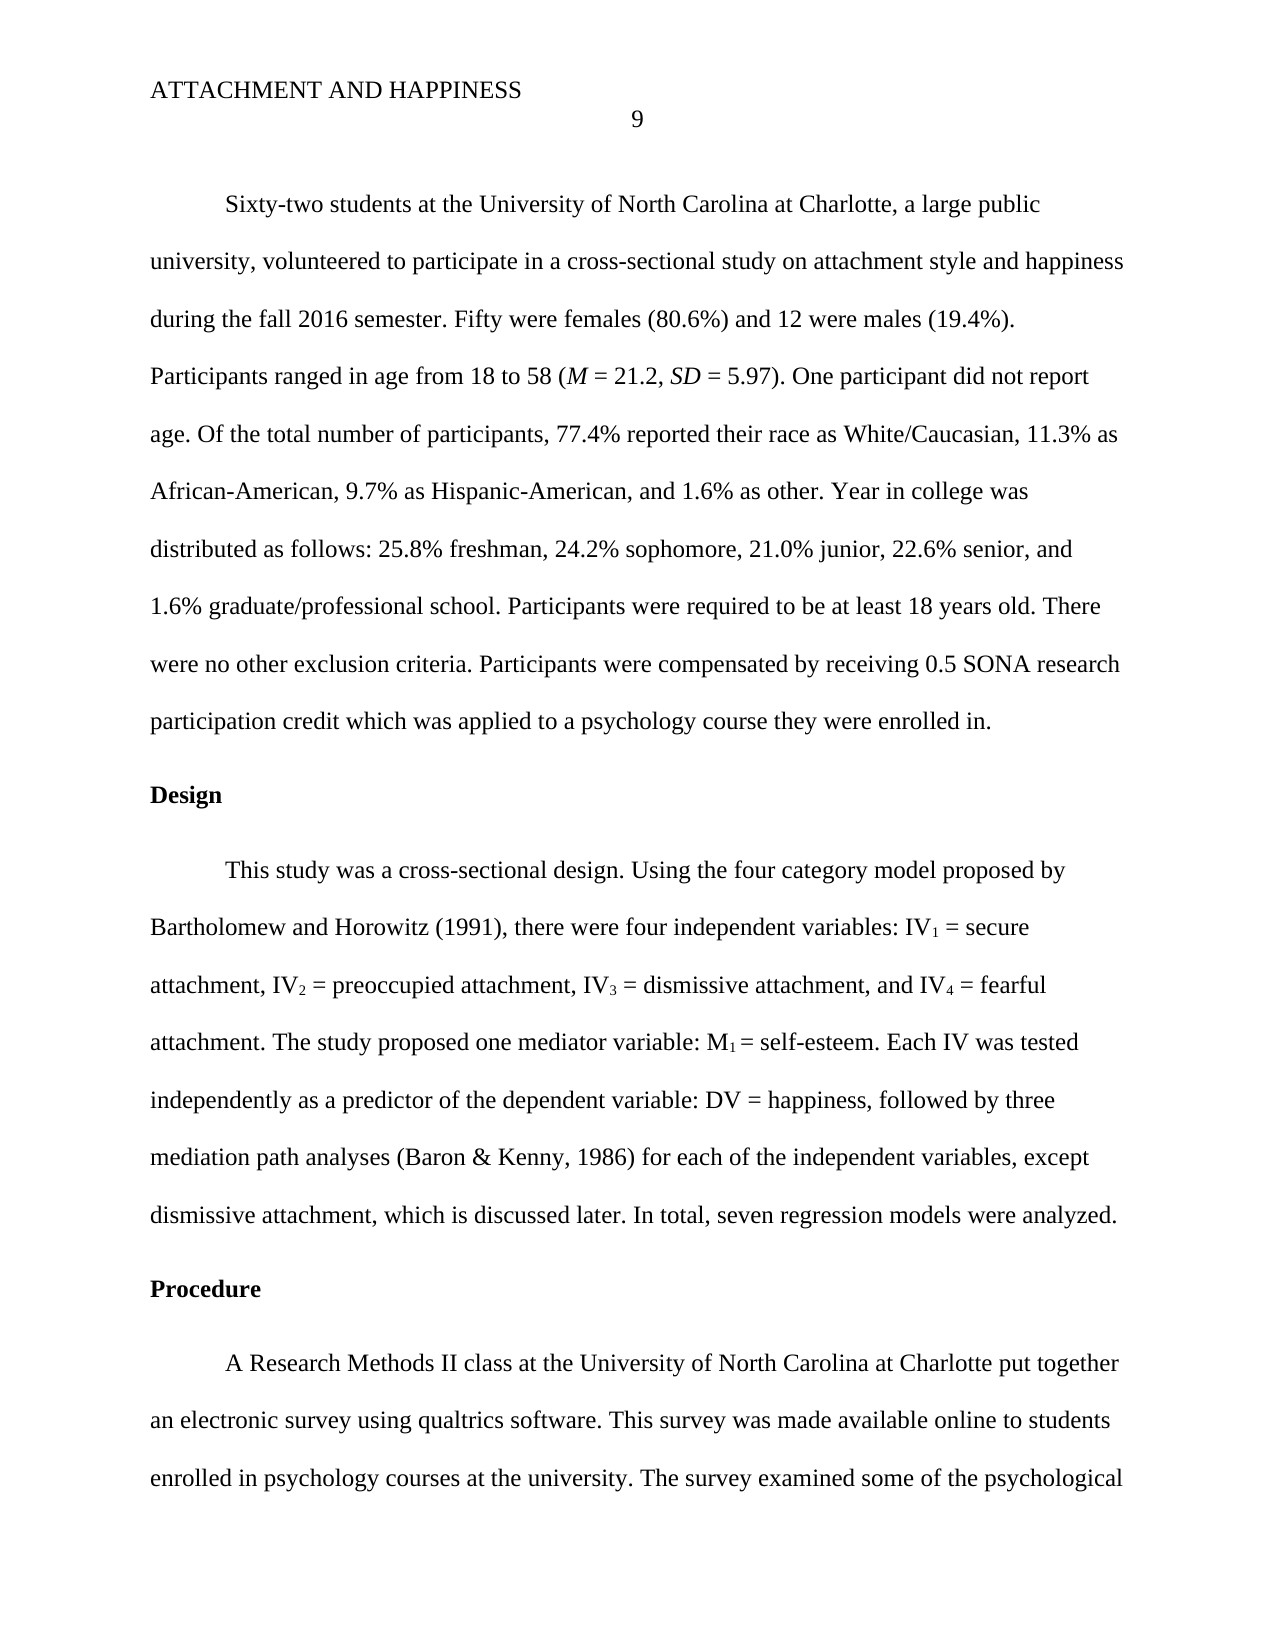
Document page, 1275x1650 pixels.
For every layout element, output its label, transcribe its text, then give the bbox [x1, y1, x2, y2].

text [150, 1348, 1125, 1492]
text This study was a cross-sectional design. Using the four category model proposed by Bartholomew and Horowitz (1991), there were four independent variables: IV1 = secure attachment, IV2 = preoccupied attachment, IV3 = dismissive attachment, and IV4 = fearful attachment. The study proposed one mediator variable: M1 = self-esteem. Each IV was tested independently as a predictor of the dependent variable: DV = happiness, followed by three mediation path analyses (Baron & Kenny, 1986) for each of the independent variables, except dismissive attachment, which is discussed later. In total, seven regression models were analyzed. [150, 855, 1125, 1228]
text Sixty-two students at the University of North Carolina at Charlotte, a large public university, volunteered to participate in a cross-sectional study on attachment style and happiness during the fall 2016 semester. Fifty were females (80.6%) and 12 were males (19.4%). Participants ranged in age from 18 to 58 (M = 21.2, SD = 5.97). One participant did not report age. Of the total number of participants, 77.4% reported their race as White/Caucasian, 11.3% as African-American, 9.7% as Hispanic-American, and 1.6% as other. Year in college was distributed as follows: 25.8% freshman, 24.2% sophomore, 21.0% junior, 22.6% senior, and 1.6% graduate/professional school. Participants were required to be at least 18 years old. There were no other exclusion criteria. Participants were compensated by receiving 0.5 SONA research participation credit which was applied to a psychology course they were enrolled in. [150, 189, 1125, 735]
text Design [150, 781, 1125, 809]
text Procedure [150, 1274, 1125, 1303]
